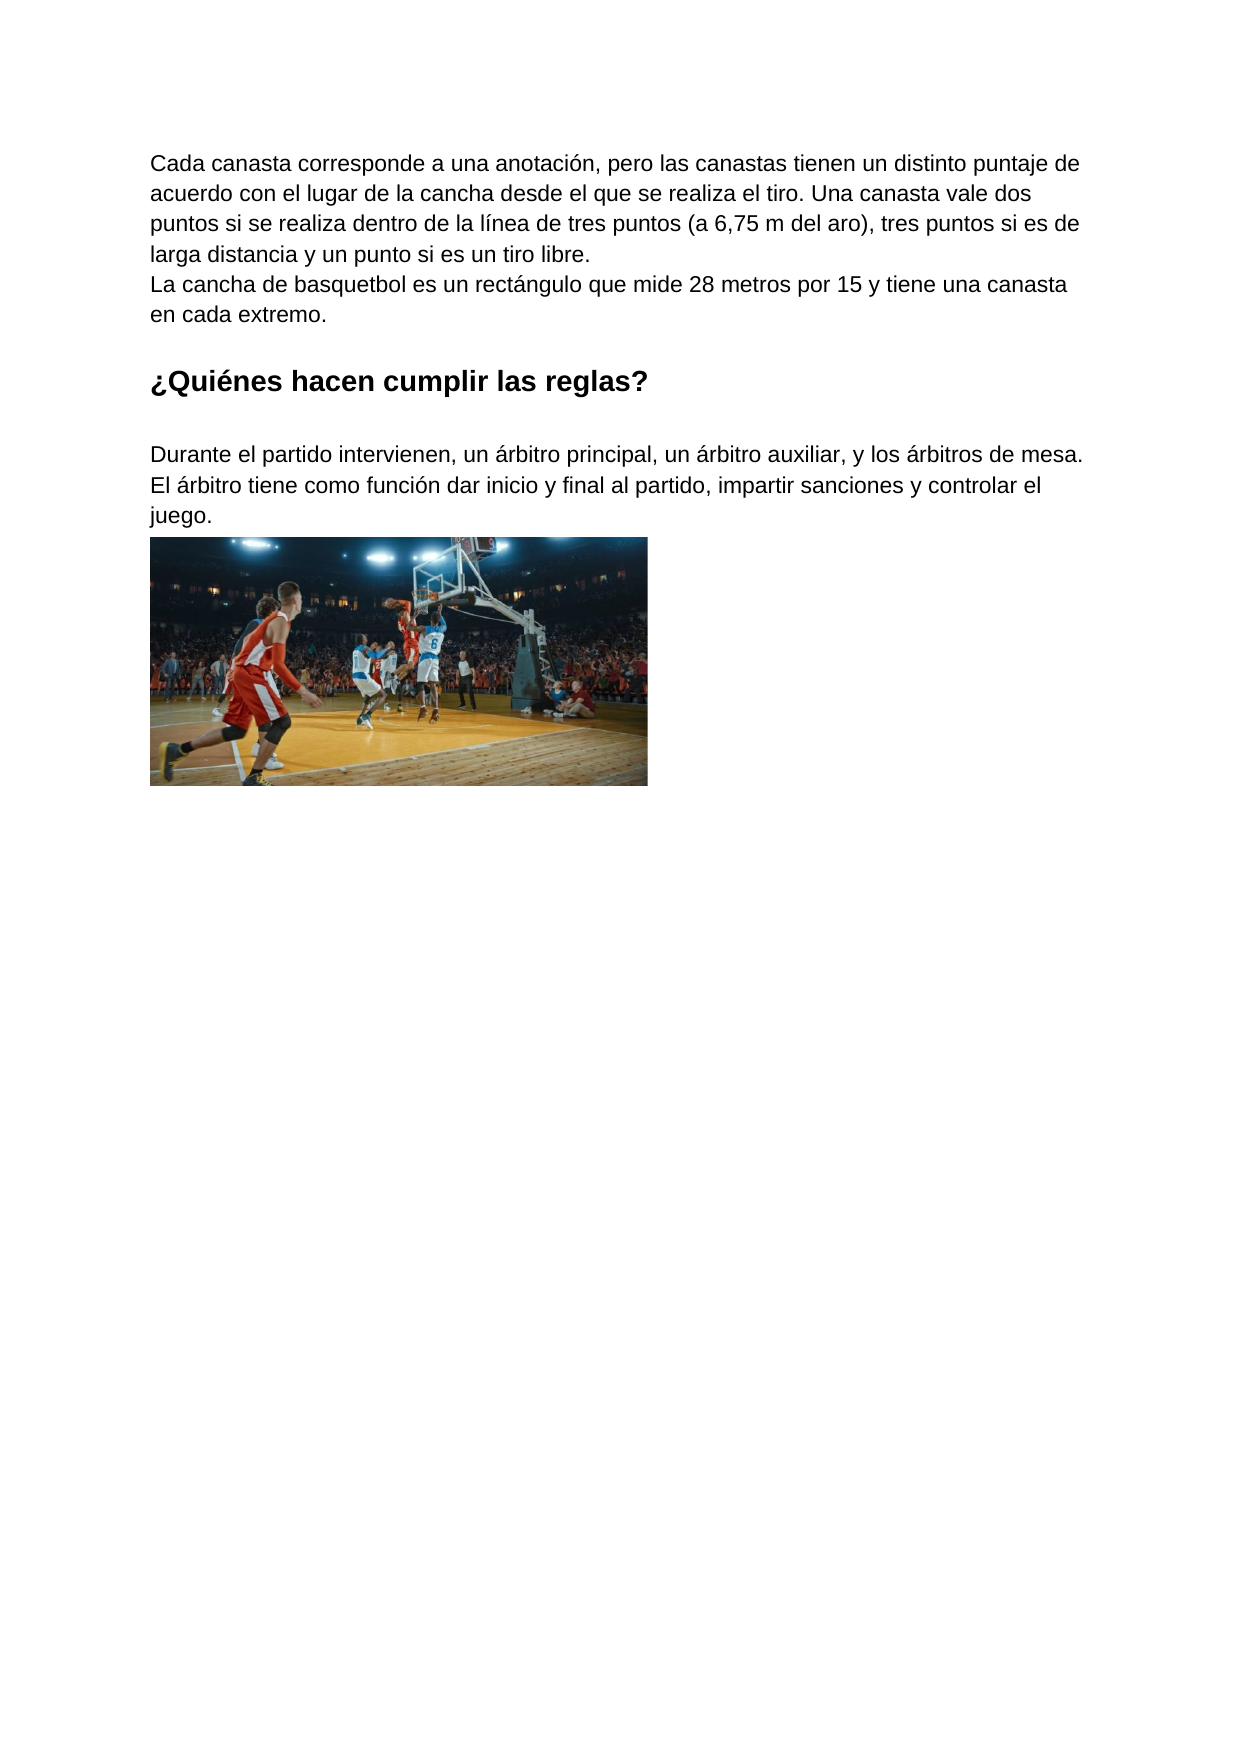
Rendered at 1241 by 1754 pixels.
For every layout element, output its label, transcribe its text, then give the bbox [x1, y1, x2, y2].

text Durante el partido intervienen, un árbitro principal, un árbitro auxiliar, y los árbitros de mesa. El árbitro tiene como función dar inicio y final al partido, impartir sanciones y controlar el juego. [150, 441, 1090, 528]
picture [150, 537, 648, 786]
text La cancha de basquetbol es un rectángulo que mide 28 metros por 15 y tiene una canasta en cada extremo. [150, 271, 1090, 327]
text ¿Quiénes hacen cumplir las reglas? [150, 364, 1090, 398]
text Cada canasta corresponde a una anotación, pero las canastas tienen un distinto puntaje de acuerdo con el lugar de la cancha desde el que se realiza el tiro. Una canasta vale dos puntos si se realiza dentro de la línea de tres puntos (a 6,75 m del aro), tres puntos si es de larga distancia y un punto si es un tiro libre. [150, 150, 1090, 267]
